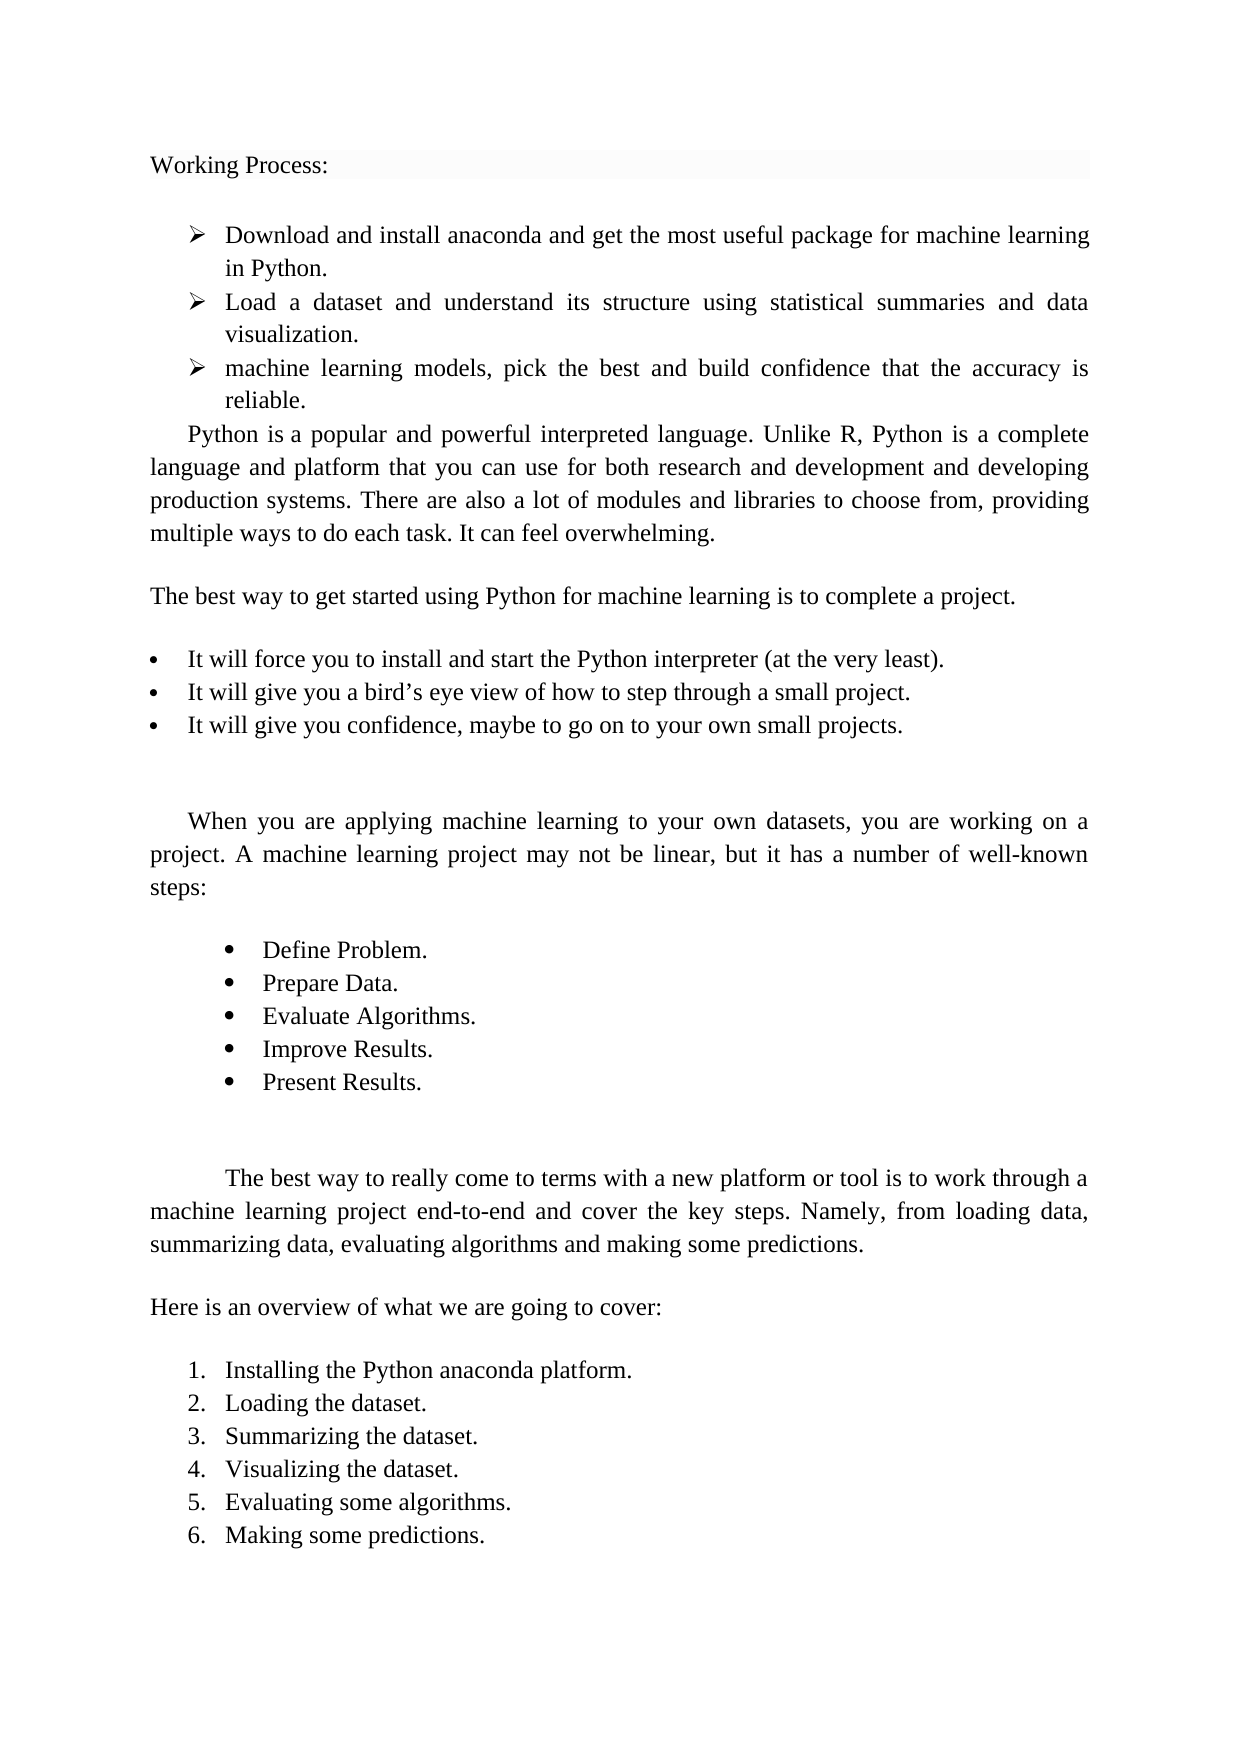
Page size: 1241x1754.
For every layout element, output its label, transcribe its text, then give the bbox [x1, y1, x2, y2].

list It will give you a bird’s eye view of how to step through a small project. [150, 677, 1090, 706]
text Here is an overview of what we are going to cover: [150, 1292, 1090, 1321]
text The best way to really come to terms with a new platform or tool is to work through a machine learning project end-to-end and cover the key steps. Namely, from loading data, summarizing data, evaluating algorithms and making some predictions. [150, 1163, 1090, 1258]
list Evaluating some algorithms. [187, 1487, 1090, 1516]
list Installing the Python anaconda platform. [187, 1355, 1090, 1384]
text When you are applying machine learning to your own datasets, you are working on a project. A machine learning project may not be linear, but it has a number of well-known steps: [150, 806, 1090, 901]
list Improve Results. [225, 1034, 1090, 1063]
list Making some predictions. [187, 1520, 1090, 1549]
list Load a dataset and understand its structure using statistical summaries and data visualization. [187, 287, 1090, 348]
list Visualizing the dataset. [187, 1454, 1090, 1483]
text The best way to get started using Python for machine learning is to complete a project. [150, 581, 1090, 609]
list Loading the dataset. [187, 1388, 1090, 1417]
list It will give you confidence, maybe to go on to your own small projects. [150, 710, 1090, 738]
text Python is a popular and powerful interpreted language. Unlike R, Python is a complete language and platform that you can use for both research and development and developing production systems. There are also a lot of modules and libraries to choose from, providing multiple ways to do each task. It can feel overwhelming. [150, 419, 1090, 546]
list It will force you to install and start the Python interpreter (at the very least). [150, 644, 1090, 672]
list Define Problem. [225, 935, 1090, 964]
list Present Results. [225, 1067, 1090, 1096]
list Summarizing the dataset. [187, 1421, 1090, 1450]
text Working Process: [150, 150, 1090, 179]
list Evaluate Algorithms. [225, 1001, 1090, 1030]
list Prepare Data. [225, 968, 1090, 997]
list Download and install anaconda and get the most useful package for machine learning in Python. [187, 221, 1090, 282]
list machine learning models, pick the best and build confidence that the accuracy is reliable. [187, 353, 1090, 414]
